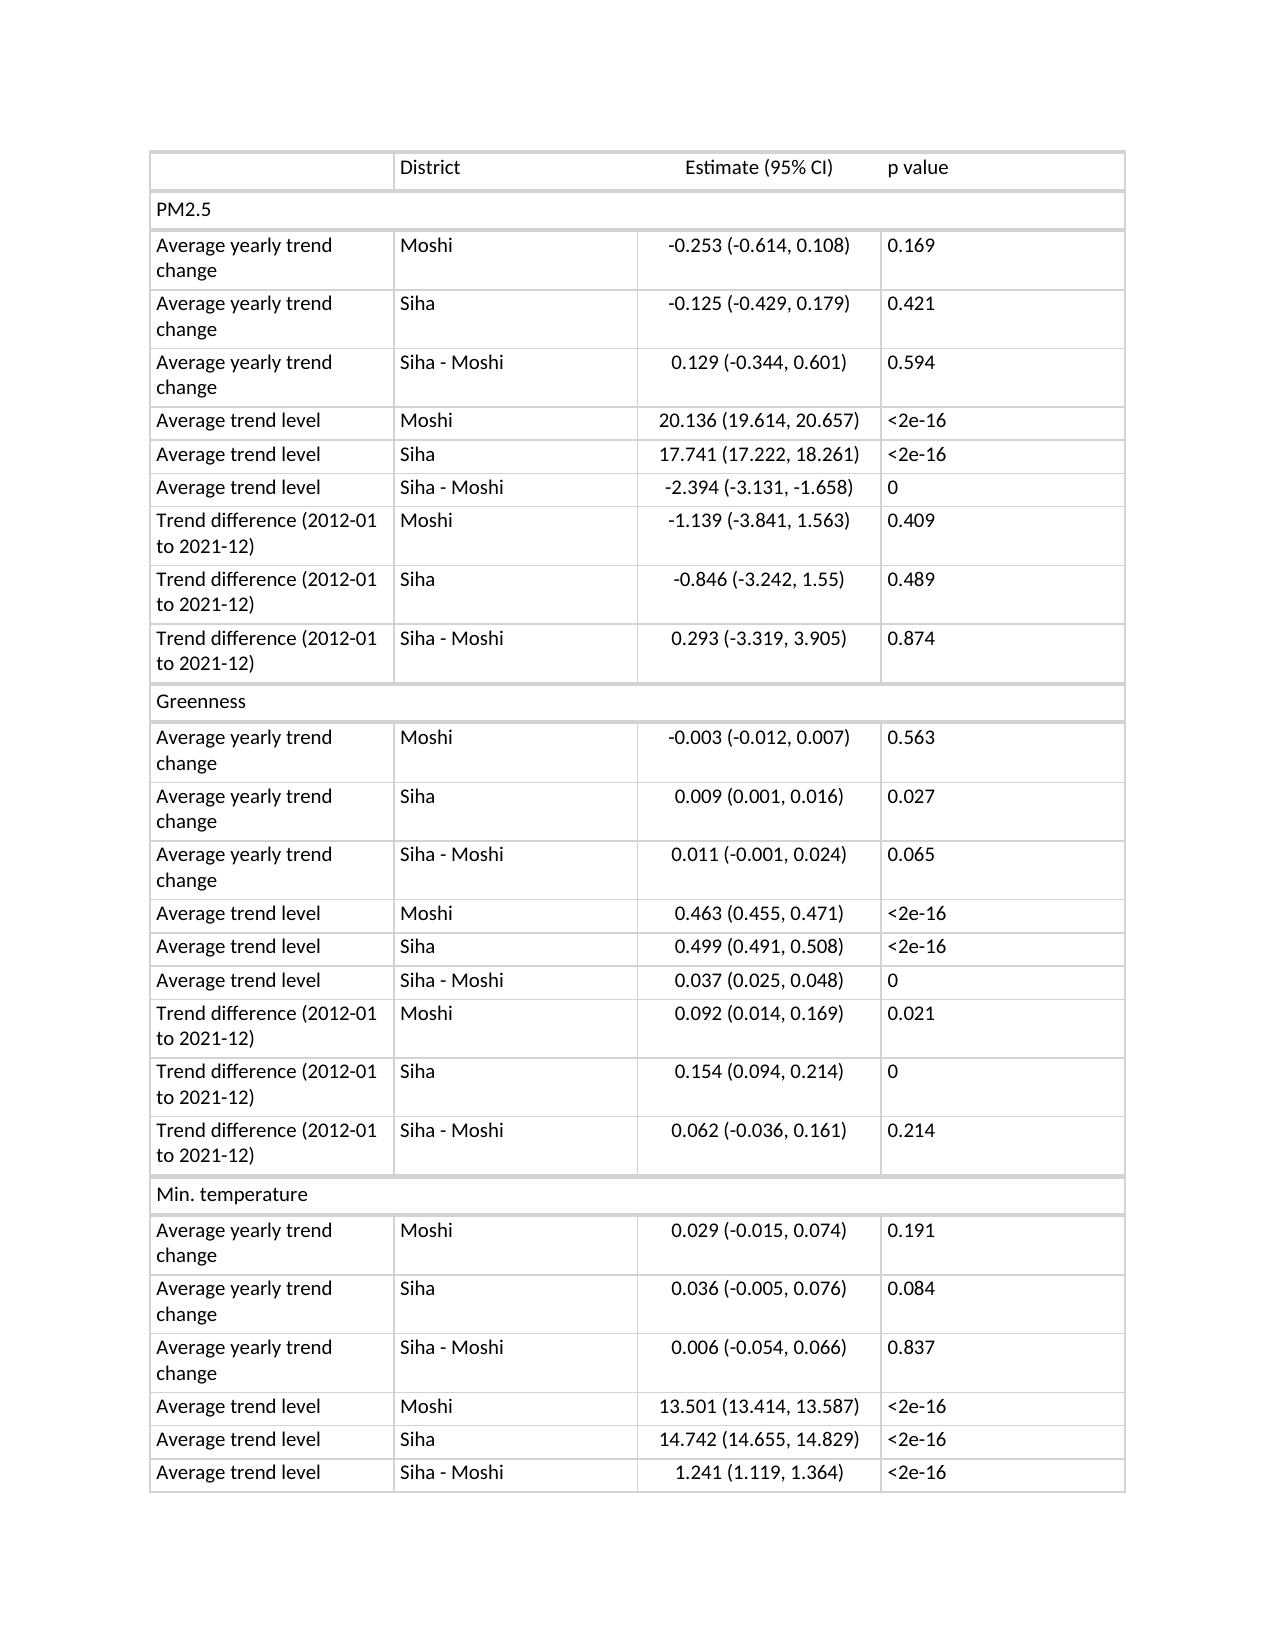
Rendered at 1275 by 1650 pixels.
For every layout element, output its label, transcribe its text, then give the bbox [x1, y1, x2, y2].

table_cell 0.169 [882, 232, 1124, 289]
table_cell Moshi [395, 1000, 637, 1057]
table_cell Siha [395, 566, 637, 623]
table_cell 0.092 (0.014, 0.169) [638, 1000, 880, 1057]
table_cell Moshi [395, 900, 637, 932]
table_cell <2e-16 [882, 934, 1124, 965]
table_cell PM2.5 [151, 193, 1124, 228]
table_cell Siha [395, 1059, 637, 1116]
table_cell 0 [882, 1059, 1124, 1116]
table_cell Average yearly trend change [151, 1276, 393, 1333]
table_cell 0.029 (-0.015, 0.074) [638, 1217, 880, 1274]
table_cell 0.191 [882, 1217, 1124, 1274]
table_cell 0.499 (0.491, 0.508) [638, 934, 880, 965]
table_cell 0.011 (-0.001, 0.024) [638, 842, 880, 899]
table_cell 0.421 [882, 291, 1124, 347]
table_cell Average trend level [151, 967, 393, 998]
table_cell 0.036 (-0.005, 0.076) [638, 1276, 880, 1333]
table_cell Trend difference (2012-01 to 2021-12) [151, 507, 393, 564]
table_cell Min. temperature [151, 1179, 1124, 1213]
table_cell Average trend level [151, 934, 393, 965]
table_cell 0.009 (0.001, 0.016) [638, 783, 880, 840]
table_cell 1.241 (1.119, 1.364) [638, 1460, 880, 1491]
table_cell 0.065 [882, 842, 1124, 899]
table_cell Greenness [151, 686, 1124, 720]
table_cell Average trend level [151, 1393, 393, 1424]
table_cell Moshi [395, 408, 637, 439]
table_cell Trend difference (2012-01 to 2021-12) [151, 1117, 393, 1174]
table_cell 14.742 (14.655, 14.829) [638, 1426, 880, 1458]
table_cell 0.037 (0.025, 0.048) [638, 967, 880, 998]
table_cell 0.084 [882, 1276, 1124, 1333]
table_cell 0.409 [882, 507, 1124, 564]
table_cell 0.062 (-0.036, 0.161) [638, 1117, 880, 1174]
table_cell Moshi [395, 724, 637, 781]
table_cell Trend difference (2012-01 to 2021-12) [151, 625, 393, 682]
table_cell 0.027 [882, 783, 1124, 840]
table_cell 0.293 (-3.319, 3.905) [638, 625, 880, 682]
table_cell Average yearly trend change [151, 783, 393, 840]
table_cell 0.006 (-0.054, 0.066) [638, 1334, 880, 1391]
table_cell Average yearly trend change [151, 842, 393, 899]
table_cell Moshi [395, 507, 637, 564]
table_cell 0.129 (-0.344, 0.601) [638, 349, 880, 406]
table_cell 0.489 [882, 566, 1124, 623]
table_cell Siha [395, 291, 637, 347]
table_cell Average yearly trend change [151, 349, 393, 406]
table_cell Siha - Moshi [395, 625, 637, 682]
table_cell <2e-16 [882, 900, 1124, 932]
table_cell 0 [882, 474, 1124, 506]
table_cell Siha - Moshi [395, 349, 637, 406]
table_header District [395, 154, 637, 189]
table_cell Moshi [395, 1393, 637, 1424]
table_cell -2.394 (-3.131, -1.658) [638, 474, 880, 506]
table_cell Siha [395, 783, 637, 840]
table_cell Average trend level [151, 441, 393, 473]
table_cell <2e-16 [882, 1393, 1124, 1424]
table_cell Moshi [395, 1217, 637, 1274]
table_cell 0.874 [882, 625, 1124, 682]
table_header Estimate (95% CI) [638, 154, 881, 189]
table_cell Trend difference (2012-01 to 2021-12) [151, 566, 393, 623]
table_cell 0.837 [882, 1334, 1124, 1391]
table_cell Average yearly trend change [151, 291, 393, 347]
table_cell Average trend level [151, 900, 393, 932]
table_cell Average yearly trend change [151, 232, 393, 289]
table_cell Siha - Moshi [395, 1460, 637, 1491]
table_cell Siha [395, 441, 637, 473]
table_cell 13.501 (13.414, 13.587) [638, 1393, 880, 1424]
table_cell <2e-16 [882, 441, 1124, 473]
table_cell 0.463 (0.455, 0.471) [638, 900, 880, 932]
table_cell -1.139 (-3.841, 1.563) [638, 507, 880, 564]
table_cell <2e-16 [882, 1426, 1124, 1458]
table_cell 17.741 (17.222, 18.261) [638, 441, 880, 473]
table_cell Trend difference (2012-01 to 2021-12) [151, 1059, 393, 1116]
table_cell -0.003 (-0.012, 0.007) [638, 724, 880, 781]
table_cell Average trend level [151, 1426, 393, 1458]
table_cell -0.253 (-0.614, 0.108) [638, 232, 880, 289]
table_cell <2e-16 [882, 408, 1124, 439]
table_cell -0.846 (-3.242, 1.55) [638, 566, 880, 623]
table_cell <2e-16 [882, 1460, 1124, 1491]
table_cell Siha - Moshi [395, 842, 637, 899]
table_cell Average trend level [151, 474, 393, 506]
table_cell 0.214 [882, 1117, 1124, 1174]
table_cell 0.154 (0.094, 0.214) [638, 1059, 880, 1116]
table_cell Siha [395, 934, 637, 965]
table_cell Siha - Moshi [395, 1334, 637, 1391]
table_cell Siha [395, 1426, 637, 1458]
table_cell Siha - Moshi [395, 1117, 637, 1174]
table_cell 0.021 [882, 1000, 1124, 1057]
table_cell Siha - Moshi [395, 967, 637, 998]
table_cell Average yearly trend change [151, 1334, 393, 1391]
table_cell Average trend level [151, 408, 393, 439]
table_cell Siha - Moshi [395, 474, 637, 506]
table_cell 0.594 [882, 349, 1124, 406]
table_header [151, 154, 393, 189]
table_cell Average trend level [151, 1460, 393, 1491]
table_cell 0 [882, 967, 1124, 998]
table_cell Trend difference (2012-01 to 2021-12) [151, 1000, 393, 1057]
table_cell Siha [395, 1276, 637, 1333]
table_cell -0.125 (-0.429, 0.179) [638, 291, 880, 347]
table_cell Average yearly trend change [151, 724, 393, 781]
table_cell 0.563 [882, 724, 1124, 781]
table_cell Moshi [395, 232, 637, 289]
table_cell 20.136 (19.614, 20.657) [638, 408, 880, 439]
table_header p value [881, 154, 1124, 189]
table_cell Average yearly trend change [151, 1217, 393, 1274]
